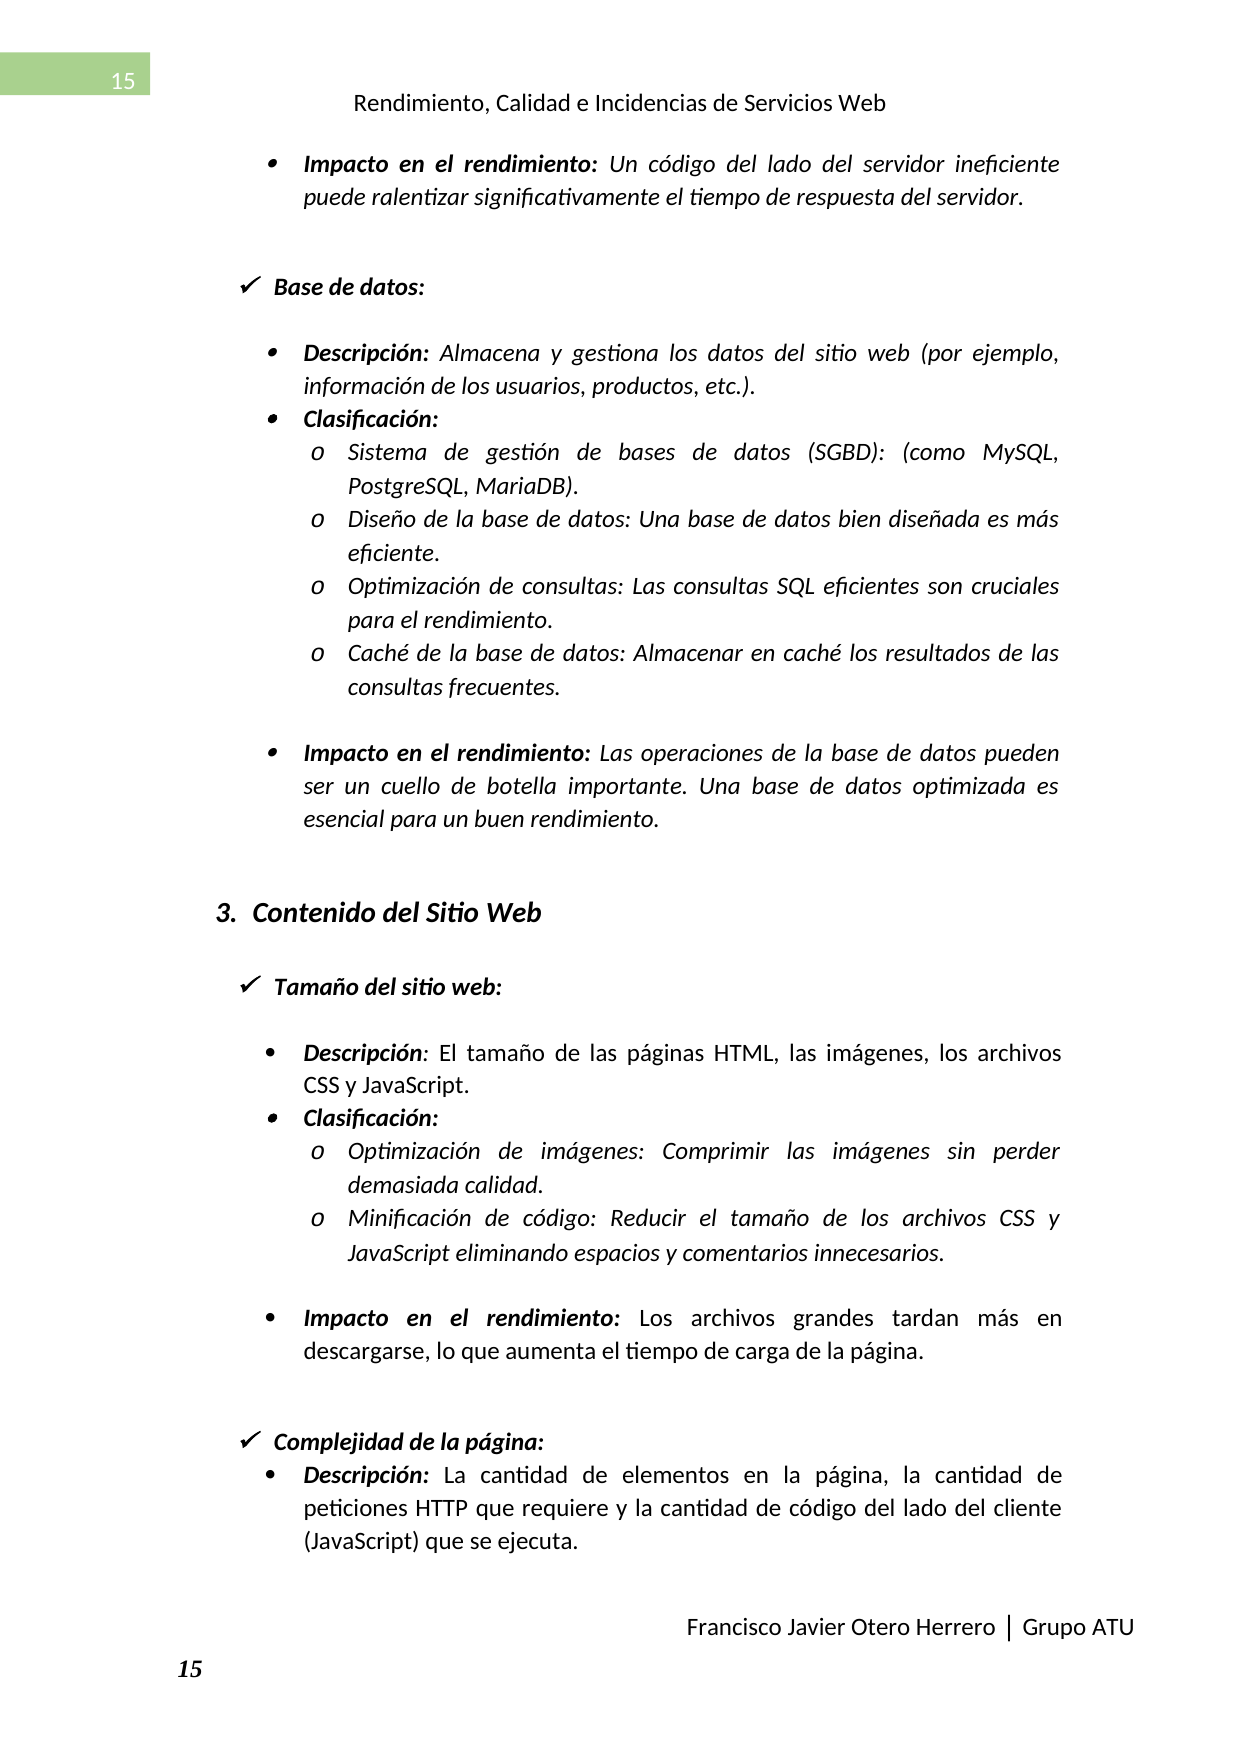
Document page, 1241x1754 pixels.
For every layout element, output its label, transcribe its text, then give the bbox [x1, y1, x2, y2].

list Tamaño del sitio web: [236, 971, 1063, 1001]
list Optimización de imágenes: Comprimir las imágenes sin perder demasiada calidad. [310, 1135, 1063, 1200]
list Sistema de gestión de bases de datos (SGBD): (como MySQL, PostgreSQL, MariaDB). [310, 436, 1063, 501]
list Diseño de la base de datos: Una base de datos bien diseñada es más eficiente. [310, 503, 1063, 568]
list Minificación de código: Reducir el tamaño de los archivos CSS y JavaScript eliminando espacios y comentarios innecesarios. [310, 1202, 1063, 1267]
list Descripción: La cantidad de elementos en la página, la cantidad de peticiones HTTP que requiere y la cantidad de código del lado del cliente (JavaScript) que se ejecuta. [266, 1459, 1063, 1556]
list Descripción: Almacena y gestiona los datos del sitio web (por ejemplo, información de los usuarios, productos, etc.). [266, 337, 1063, 401]
list Contenido del Sitio Web [215, 894, 1063, 929]
list Clasificación: [266, 1102, 1063, 1133]
list Optimización de consultas: Las consultas SQL eficientes son cruciales para el rendimiento. [310, 570, 1063, 635]
list Complejidad de la página: [236, 1426, 1063, 1457]
list Caché de la base de datos: Almacenar en caché los resultados de las consultas frecuentes. [310, 637, 1063, 702]
list Clasificación: [266, 403, 1063, 434]
list Impacto en el rendimiento: Un código del lado del servidor ineficiente puede ralentizar significativamente el tiempo de respuesta del servidor. [266, 148, 1063, 211]
list Base de datos: [236, 271, 1063, 302]
list Descripción: El tamaño de las páginas HTML, las imágenes, los archivos CSS y JavaScript. [266, 1037, 1063, 1100]
list Impacto en el rendimiento: Las operaciones de la base de datos pueden ser un cuello de botella importante. Una base de datos optimizada es esencial para un buen rendimiento. [266, 737, 1063, 834]
list Impacto en el rendimiento: Los archivos grandes tardan más en descargarse, lo que aumenta el tiempo de carga de la página. [266, 1302, 1063, 1366]
